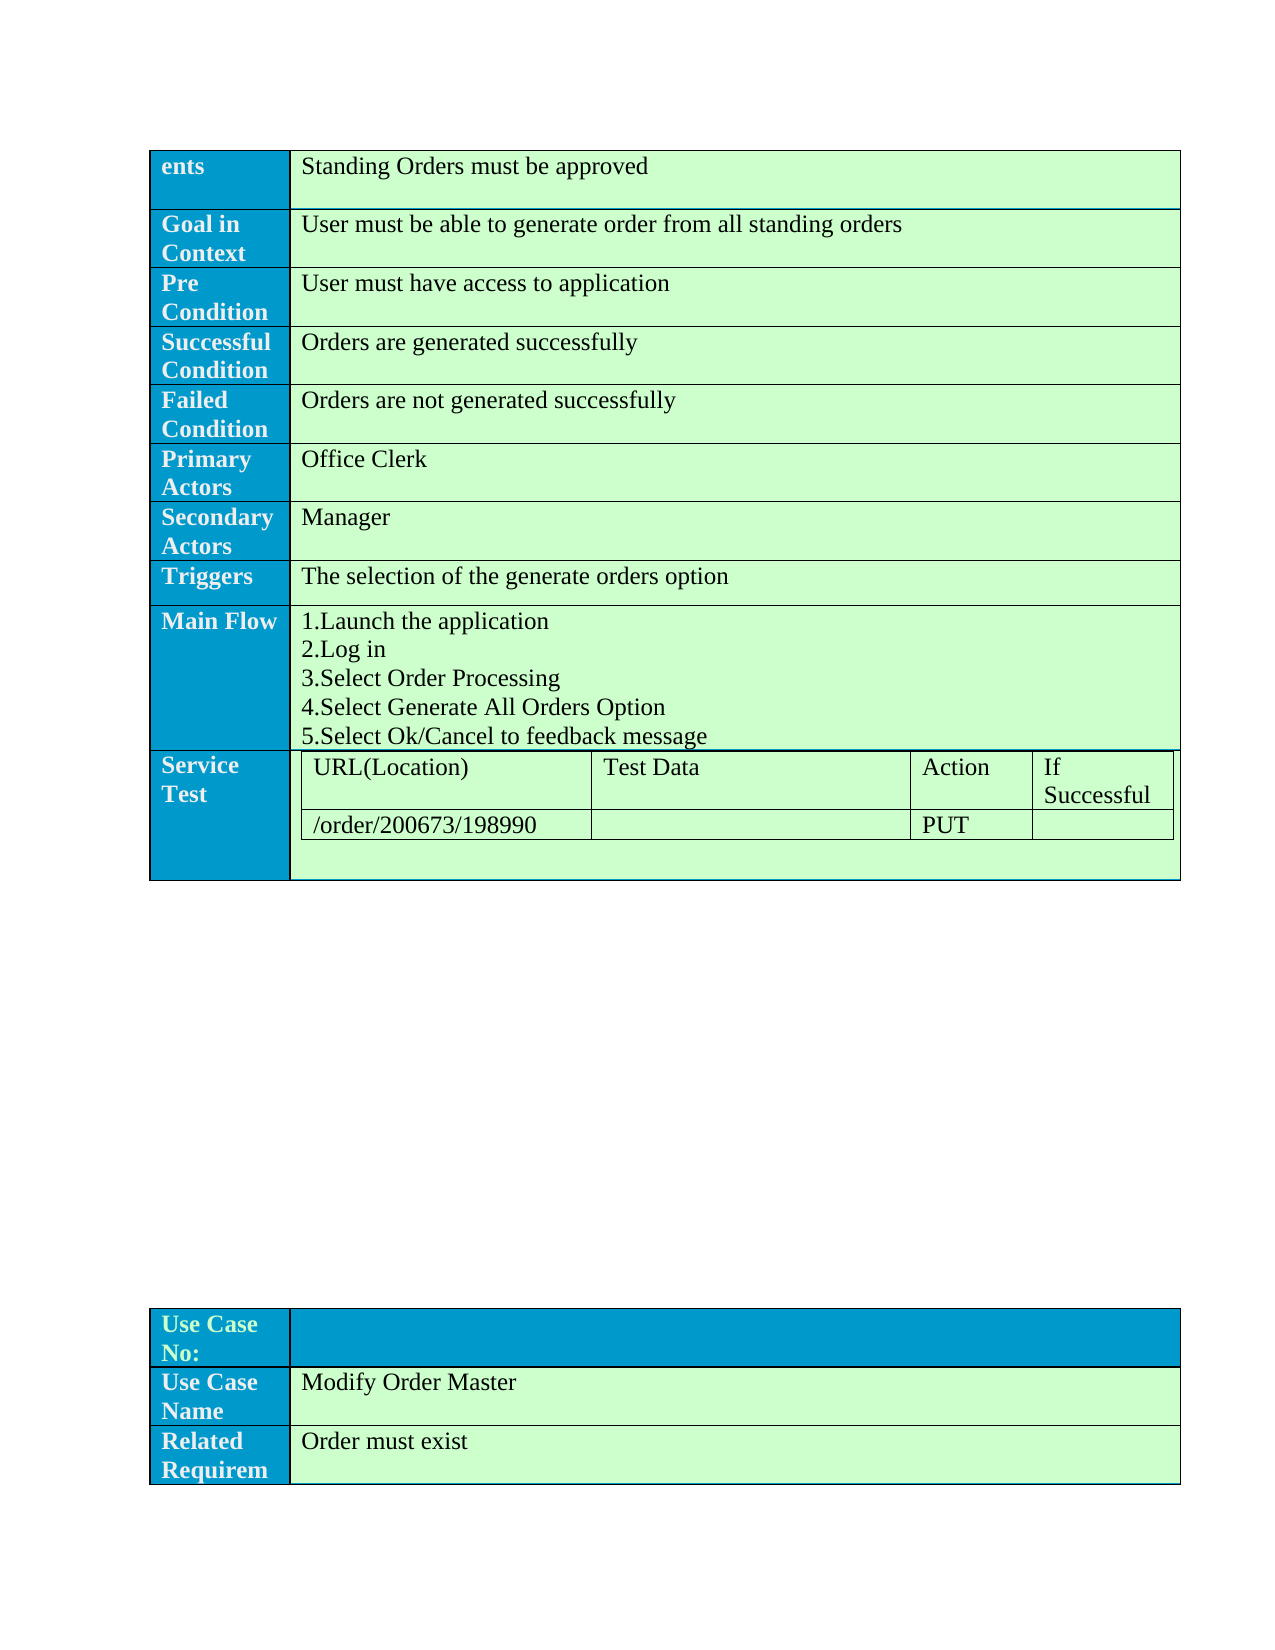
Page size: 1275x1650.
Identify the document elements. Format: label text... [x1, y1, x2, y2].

table_cell Orders are generated successfully [291, 327, 1180, 384]
table_cell Service Test [151, 751, 289, 879]
table_cell Primary Actors [151, 444, 289, 501]
table_cell Order must exist [291, 1426, 1180, 1483]
table_cell Modify Order Master [291, 1368, 1180, 1425]
table_cell Office Clerk [291, 444, 1180, 501]
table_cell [291, 151, 1180, 208]
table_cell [151, 151, 289, 208]
table_cell Manager [291, 502, 1180, 560]
table_cell Pre Condition [151, 268, 289, 326]
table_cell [151, 1426, 289, 1483]
table_cell User must be able to generate order from all standing orders [291, 210, 1180, 267]
table_cell 1.Launch the application 2.Log in 3.Select Order Processing 4.Select Generate All Orders Option 5.Select Ok/Cancel to feedback message [291, 606, 1180, 749]
table_cell Secondary Actors [151, 502, 289, 560]
table_cell Orders are not generated successfully [291, 385, 1180, 443]
table_cell Triggers [151, 561, 289, 605]
table_cell [291, 751, 1180, 879]
table_cell Use Case Name [151, 1368, 289, 1425]
table_cell Successful Condition [151, 327, 289, 384]
table_cell User must have access to application [291, 268, 1180, 326]
table_cell Goal in Context [151, 210, 289, 267]
table_header Use Case No: [151, 1309, 289, 1366]
table_cell Main Flow [151, 606, 289, 749]
table_cell The selection of the generate orders option [291, 561, 1180, 605]
table_header [291, 1309, 1180, 1366]
table_cell Failed Condition [151, 385, 289, 443]
